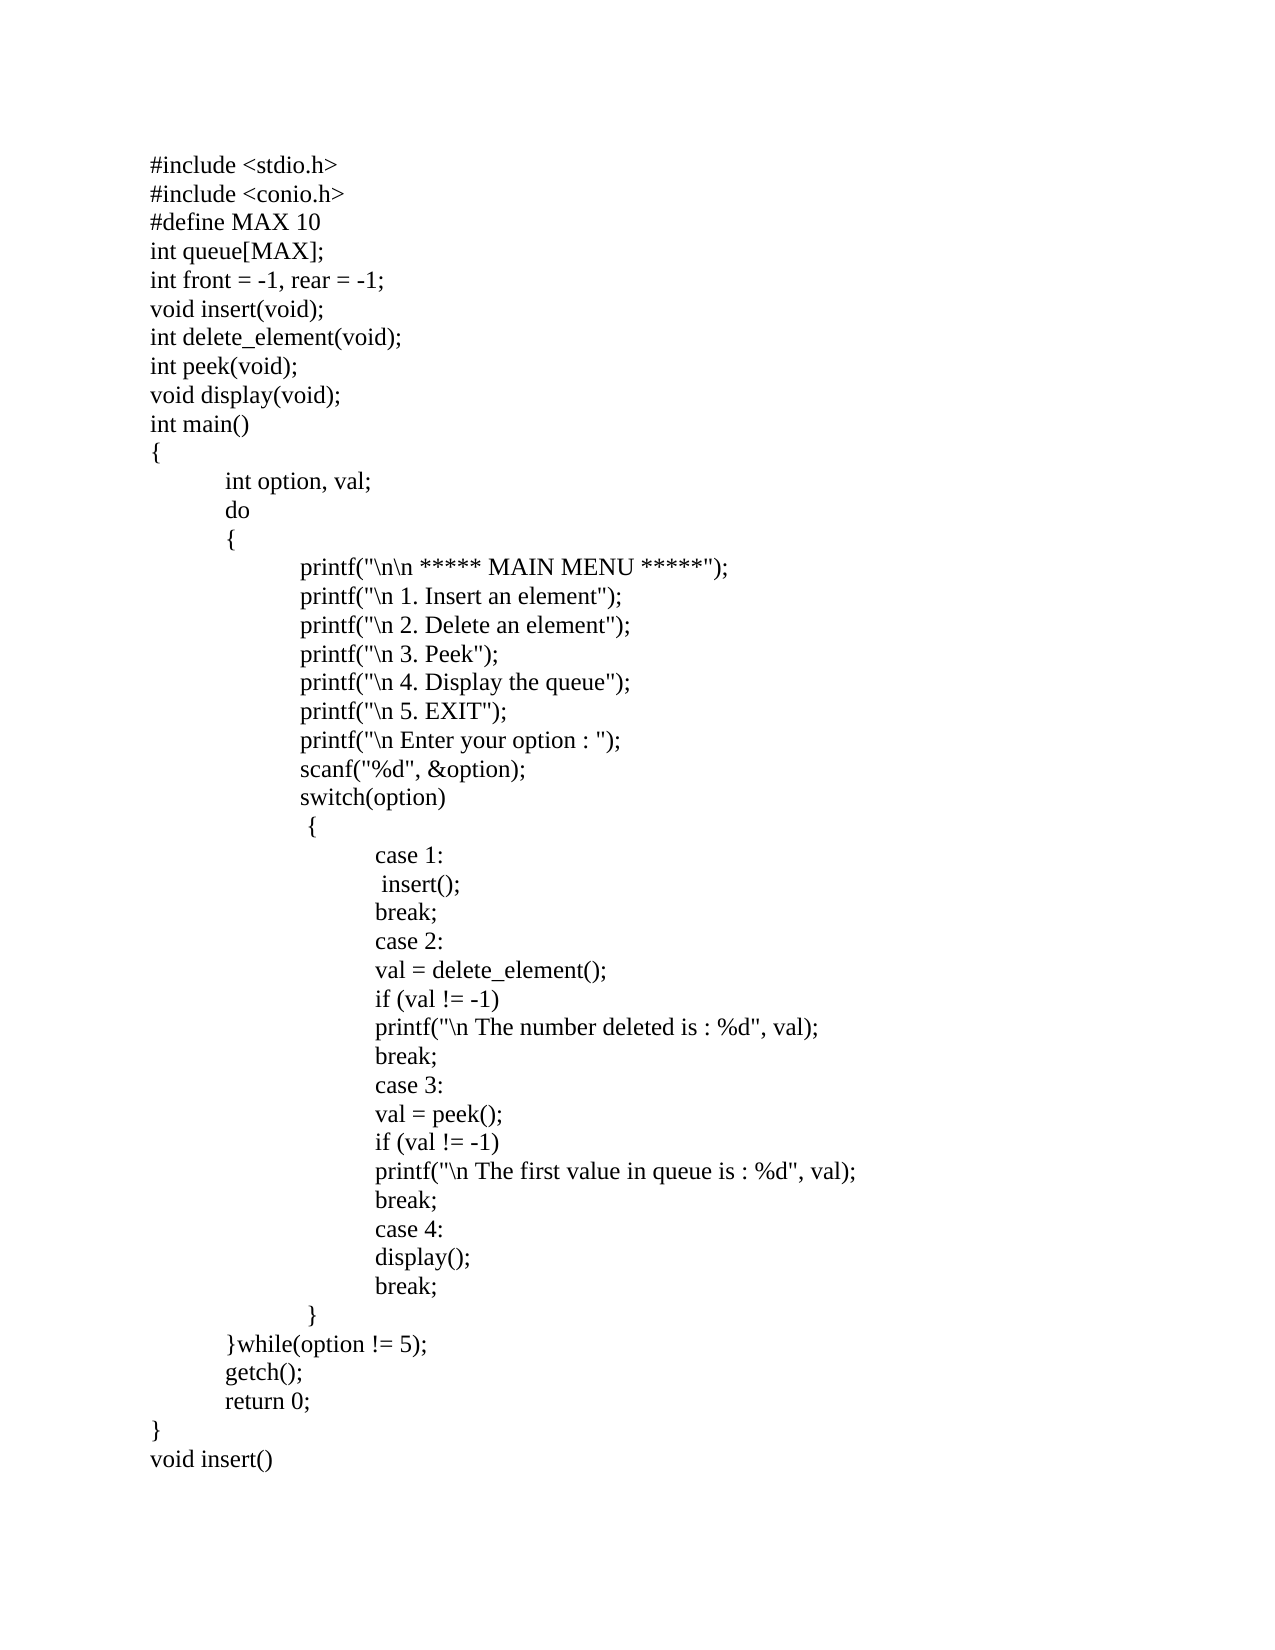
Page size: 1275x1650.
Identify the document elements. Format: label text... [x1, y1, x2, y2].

text scanf("%d", &option); [150, 754, 1125, 782]
text if (val != -1) [150, 1127, 1125, 1156]
text #include <stdio.h> [150, 150, 1125, 179]
text if (val != -1) [150, 984, 1125, 1012]
text break; [150, 1271, 1125, 1300]
text { [150, 524, 1125, 552]
text printf("\n 3. Peek"); [150, 639, 1125, 667]
text case 3: [150, 1070, 1125, 1099]
text printf("\n 2. Delete an element"); [150, 610, 1125, 639]
text int main() [150, 409, 1125, 437]
text { [150, 437, 1125, 466]
text insert(); [150, 869, 1125, 897]
text break; [150, 1041, 1125, 1070]
text int option, val; [150, 466, 1125, 495]
text val = delete_element(); [150, 955, 1125, 984]
text return 0; [150, 1386, 1125, 1415]
text printf("\n The number deleted is : %d", val); [150, 1012, 1125, 1041]
text int front = -1, rear = -1; [150, 265, 1125, 294]
text do [150, 495, 1125, 524]
text printf("\n The first value in queue is : %d", val); [150, 1156, 1125, 1185]
text case 1: [150, 840, 1125, 869]
text #include <conio.h> [150, 179, 1125, 207]
text printf("\n 5. EXIT"); [150, 696, 1125, 725]
text { [150, 811, 1125, 840]
text int delete_element(void); [150, 322, 1125, 351]
text switch(option) [150, 782, 1125, 811]
text }while(option != 5); [150, 1329, 1125, 1357]
text printf("\n Enter your option : "); [150, 725, 1125, 754]
text break; [150, 1185, 1125, 1214]
text printf("\n 4. Display the queue"); [150, 667, 1125, 696]
text val = peek(); [150, 1099, 1125, 1127]
text int queue[MAX]; [150, 236, 1125, 265]
text void insert() [150, 1444, 1125, 1472]
text printf("\n 1. Insert an element"); [150, 581, 1125, 610]
text case 4: [150, 1214, 1125, 1242]
text getch(); [150, 1357, 1125, 1386]
text #define MAX 10 [150, 207, 1125, 236]
text void insert(void); [150, 294, 1125, 322]
text printf("\n\n ***** MAIN MENU *****"); [150, 552, 1125, 581]
text break; [150, 897, 1125, 926]
text } [150, 1300, 1125, 1329]
text display(); [150, 1242, 1125, 1271]
text void display(void); [150, 380, 1125, 409]
text } [150, 1415, 1125, 1444]
text case 2: [150, 926, 1125, 955]
text int peek(void); [150, 351, 1125, 380]
